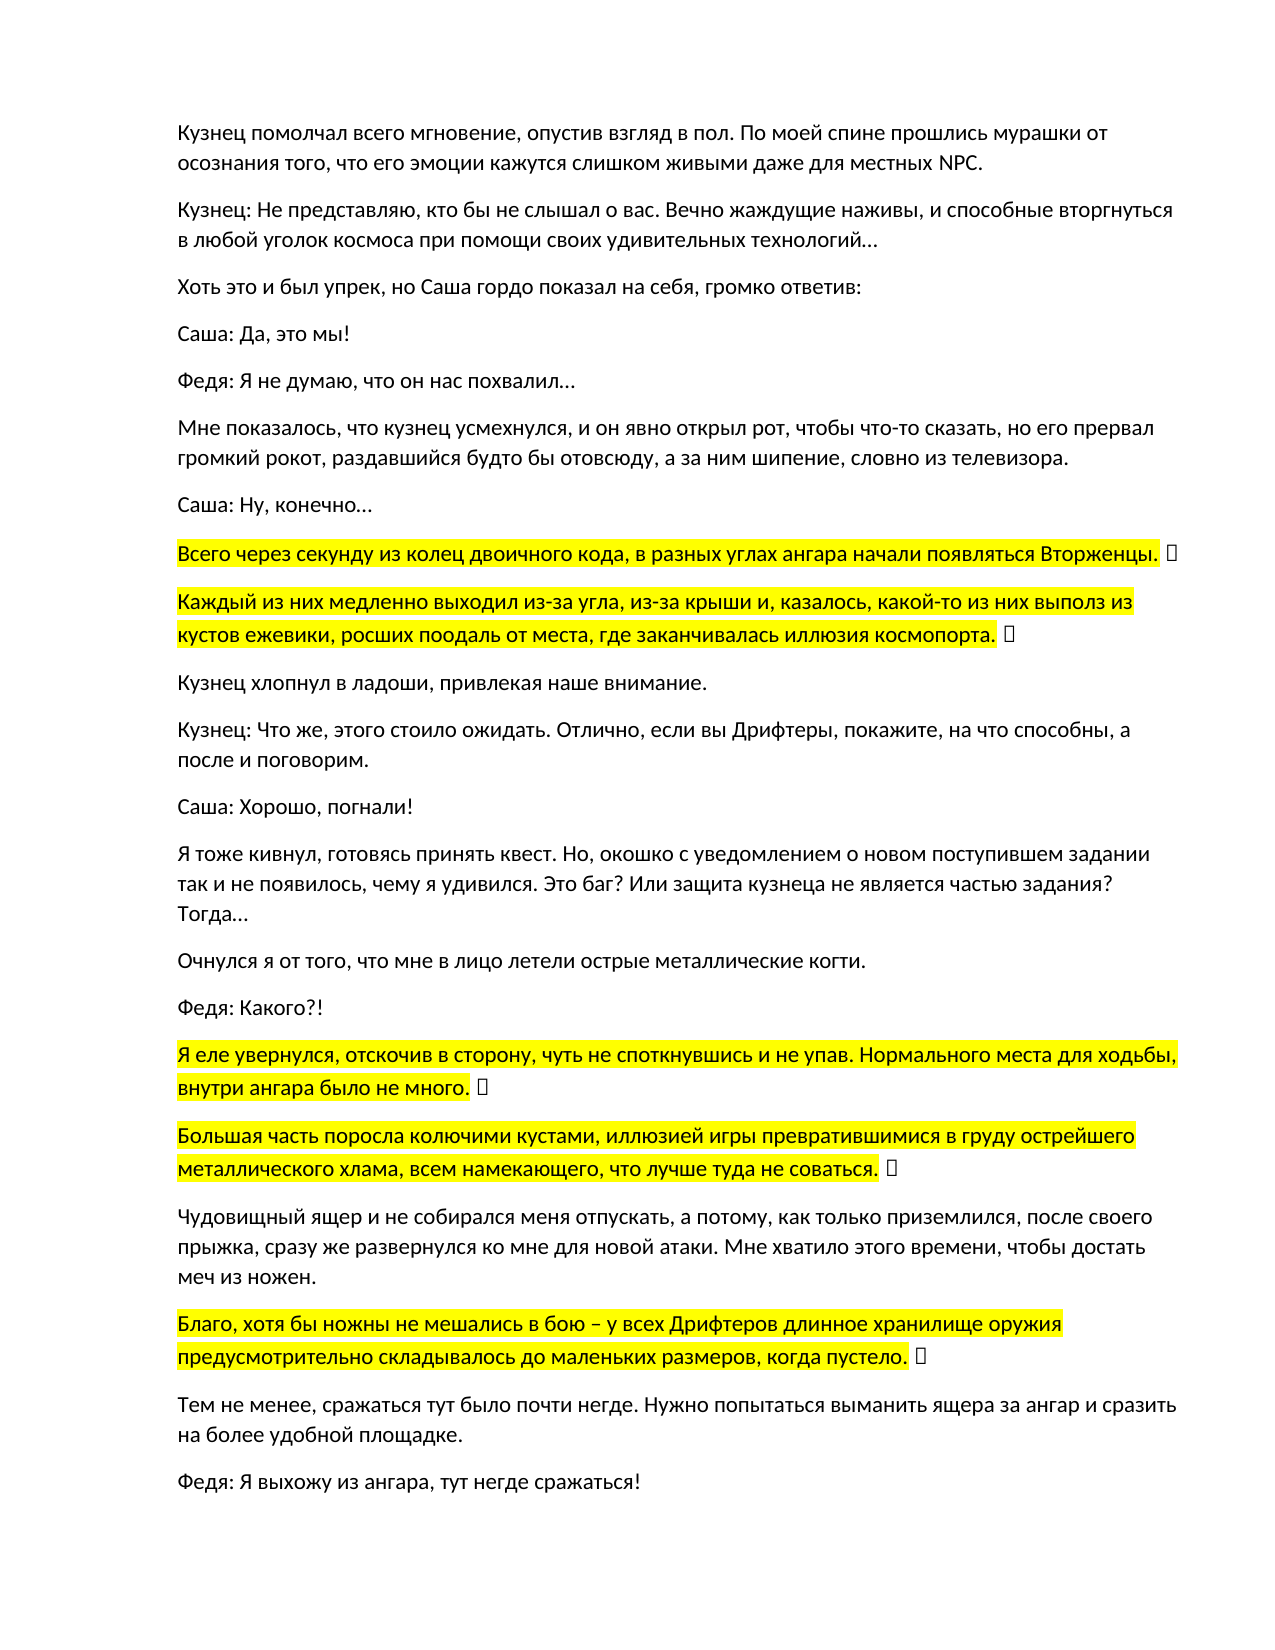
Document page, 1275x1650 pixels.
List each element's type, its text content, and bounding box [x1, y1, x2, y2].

text Саша: Хорошо, погнали! [177, 792, 1186, 820]
text Саша: Да, это мы! [177, 319, 1186, 347]
text Благо, хотя бы ножны не мешались в бою – у всех Дрифтеров длинное хранилище оружия предусмотрительно складывалось до маленьких размеров, когда пустело.  [177, 1309, 1186, 1371]
text Большая часть поросла колючими кустами, иллюзией игры превратившимися в груду острейшего металлического хлама, всем намекающего, что лучше туда не соваться.  [177, 1121, 1186, 1183]
text Федя: Я выхожу из ангара, тут негде сражаться! [177, 1467, 1186, 1495]
text Чудовищный ящер и не собирался меня отпускать, а потому, как только приземлился, после своего прыжка, сразу же развернулся ко мне для новой атаки. Мне хватило этого времени, чтобы достать меч из ножен. [177, 1202, 1186, 1290]
text Каждый из них медленно выходил из-за угла, из-за крыши и, казалось, какой-то из них выполз из кустов ежевики, росших поодаль от места, где заканчивалась иллюзия космопорта.  [177, 587, 1186, 649]
text Я еле увернулся, отскочив в сторону, чуть не споткнувшись и не упав. Нормального места для ходьбы, внутри ангара было не много.  [177, 1040, 1186, 1102]
text Очнулся я от того, что мне в лицо летели острые металлические когти. [177, 946, 1186, 974]
text Хоть это и был упрек, но Саша гордо показал на себя, громко ответив: [177, 272, 1186, 300]
text Тем не менее, сражаться тут было почти негде. Нужно попытаться выманить ящера за ангар и сразить на более удобной площадке. [177, 1390, 1186, 1448]
text Кузнец хлопнул в ладоши, привлекая наше внимание. [177, 668, 1186, 696]
text Я тоже кивнул, готовясь принять квест. Но, окошко с уведомлением о новом поступившем задании так и не появилось, чему я удивился. Это баг? Или защита кузнеца не является частью задания? Тогда… [177, 839, 1186, 927]
text Федя: Какого?! [177, 993, 1186, 1021]
text Всего через секунду из колец двоичного кода, в разных углах ангара начали появляться Вторженцы.  [177, 537, 1186, 568]
text Федя: Я не думаю, что он нас похвалил… [177, 366, 1186, 394]
text Саша: Ну, конечно… [177, 490, 1186, 518]
text Кузнец: Что же, этого стоило ожидать. Отлично, если вы Дрифтеры, покажите, на что способны, а после и поговорим. [177, 715, 1186, 773]
